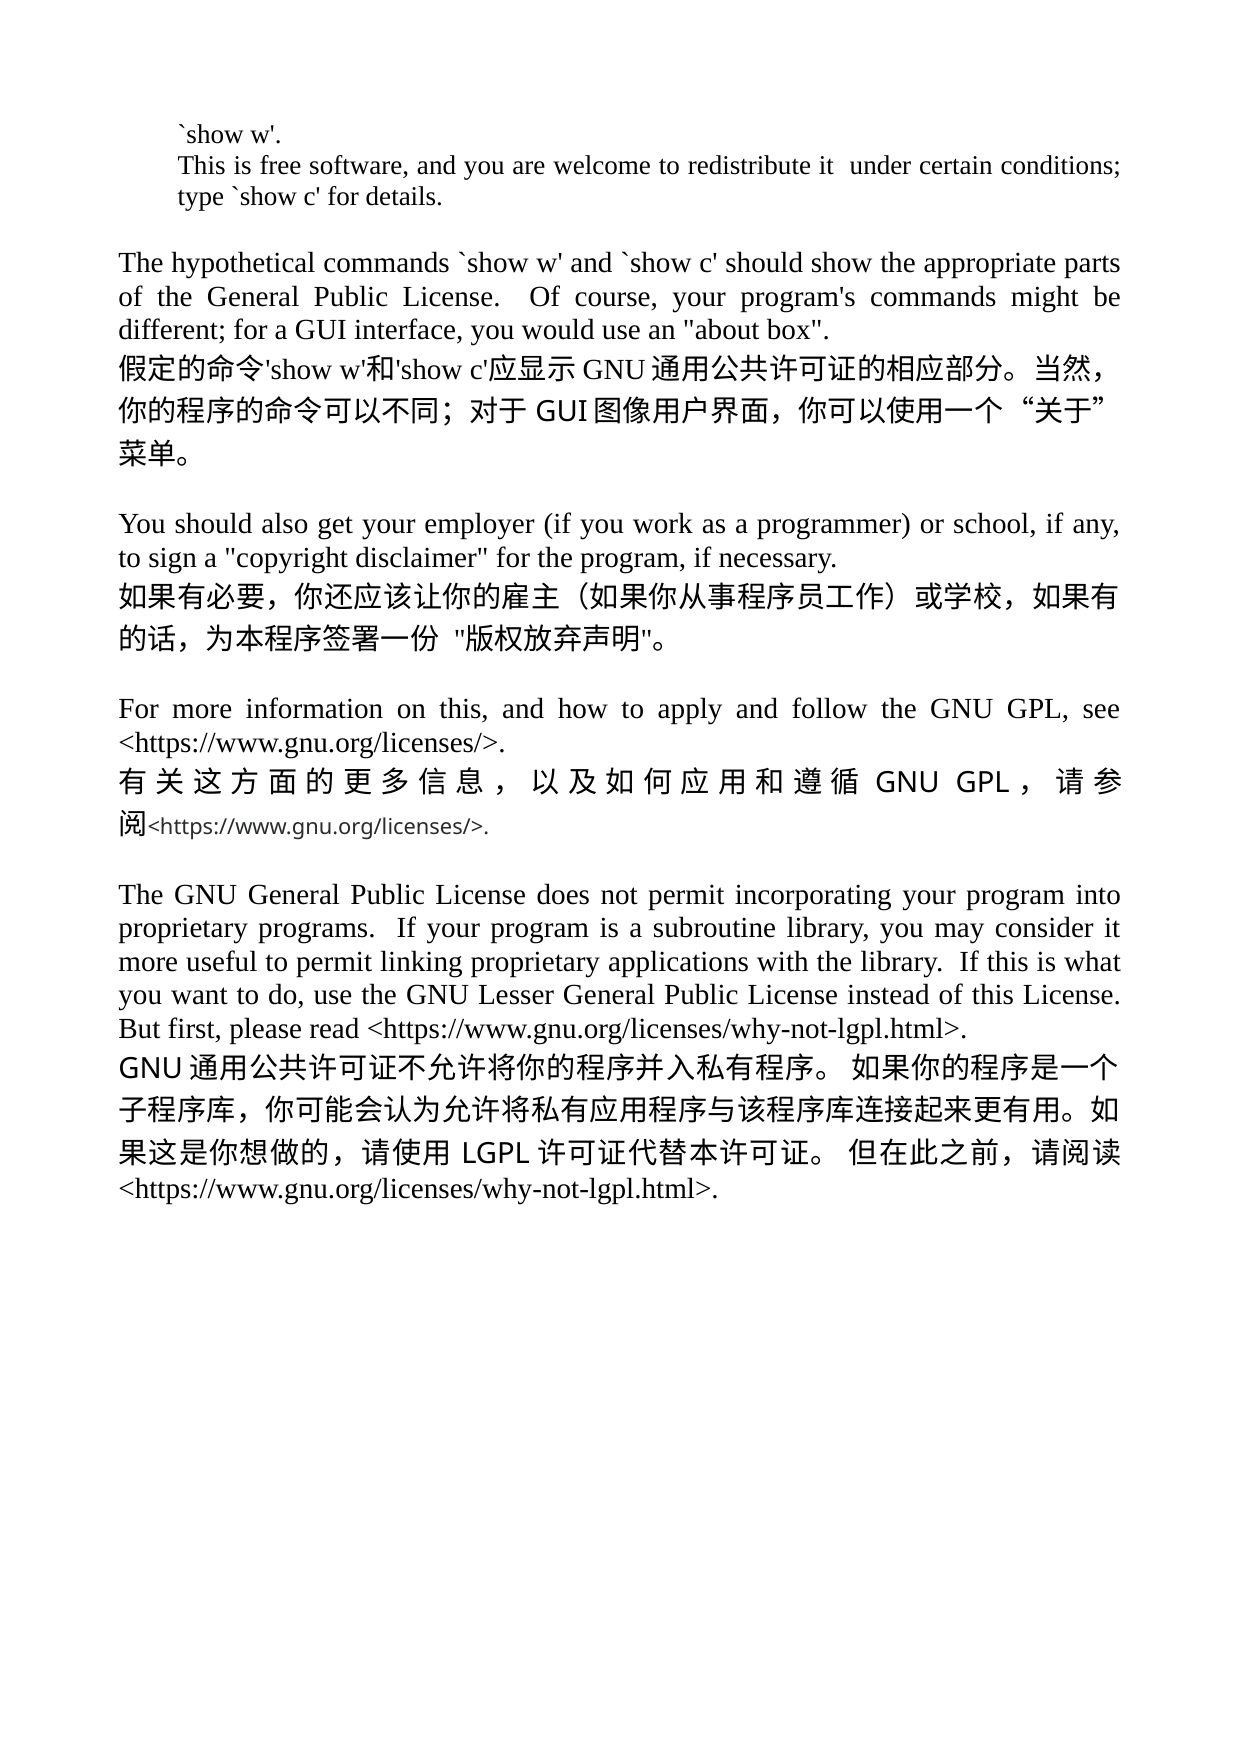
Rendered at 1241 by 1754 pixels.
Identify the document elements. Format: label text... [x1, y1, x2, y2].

text The GNU General Public License does not permit incorporating your program into proprietary programs. If your program is a subroutine library, you may consider it more useful to permit linking proprietary applications with the library. If this is what you want to do, use the GNU Lesser General Public License instead of this License. But first, please read <https://www.gnu.org/licenses/why-not-lgpl.html>. [118, 877, 1122, 1044]
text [177, 118, 1122, 149]
text The hypothetical commands `show w' and `show c' should show the appropriate parts of the General Public License. Of course, your program's commands might be different; for a GUI interface, you would use an "about box". [118, 245, 1122, 346]
text 如果有必要，你还应该让你的雇主（如果你从事程序员工作）或学校，如果有的话，为本程序签署一份 "版权放弃声明"。 [118, 573, 1122, 658]
text 假定的命令'show w'和'show c'应显示GNU通用公共许可证的相应部分。当然，你的程序的命令可以不同；对于GUI图像用户界面，你可以使用一个“关于”菜单。 [118, 346, 1122, 473]
text You should also get your employer (if you work as a programmer) or school, if any, to sign a "copyright disclaimer" for the program, if necessary. [118, 506, 1122, 573]
text For more information on this, and how to apply and follow the GNU GPL, see <https://www.gnu.org/licenses/>. [118, 691, 1122, 758]
text 有关这方面的更多信息，以及如何应用和遵循GNU GPL，请参阅<https://www.gnu.org/licenses/>. [118, 758, 1122, 843]
text GNU通用公共许可证不允许将你的程序并入私有程序。 如果你的程序是一个子程序库，你可能会认为允许将私有应用程序与该程序库连接起来更有用。如果这是你想做的，请使用 LGPL许可证代替本许可证。 但在此之前，请阅读<https://www.gnu.org/licenses/why-not-lgpl.html>. [118, 1044, 1122, 1205]
text This is free software, and you are welcome to redistribute it under certain conditions; type `show c' for details. [177, 149, 1122, 212]
